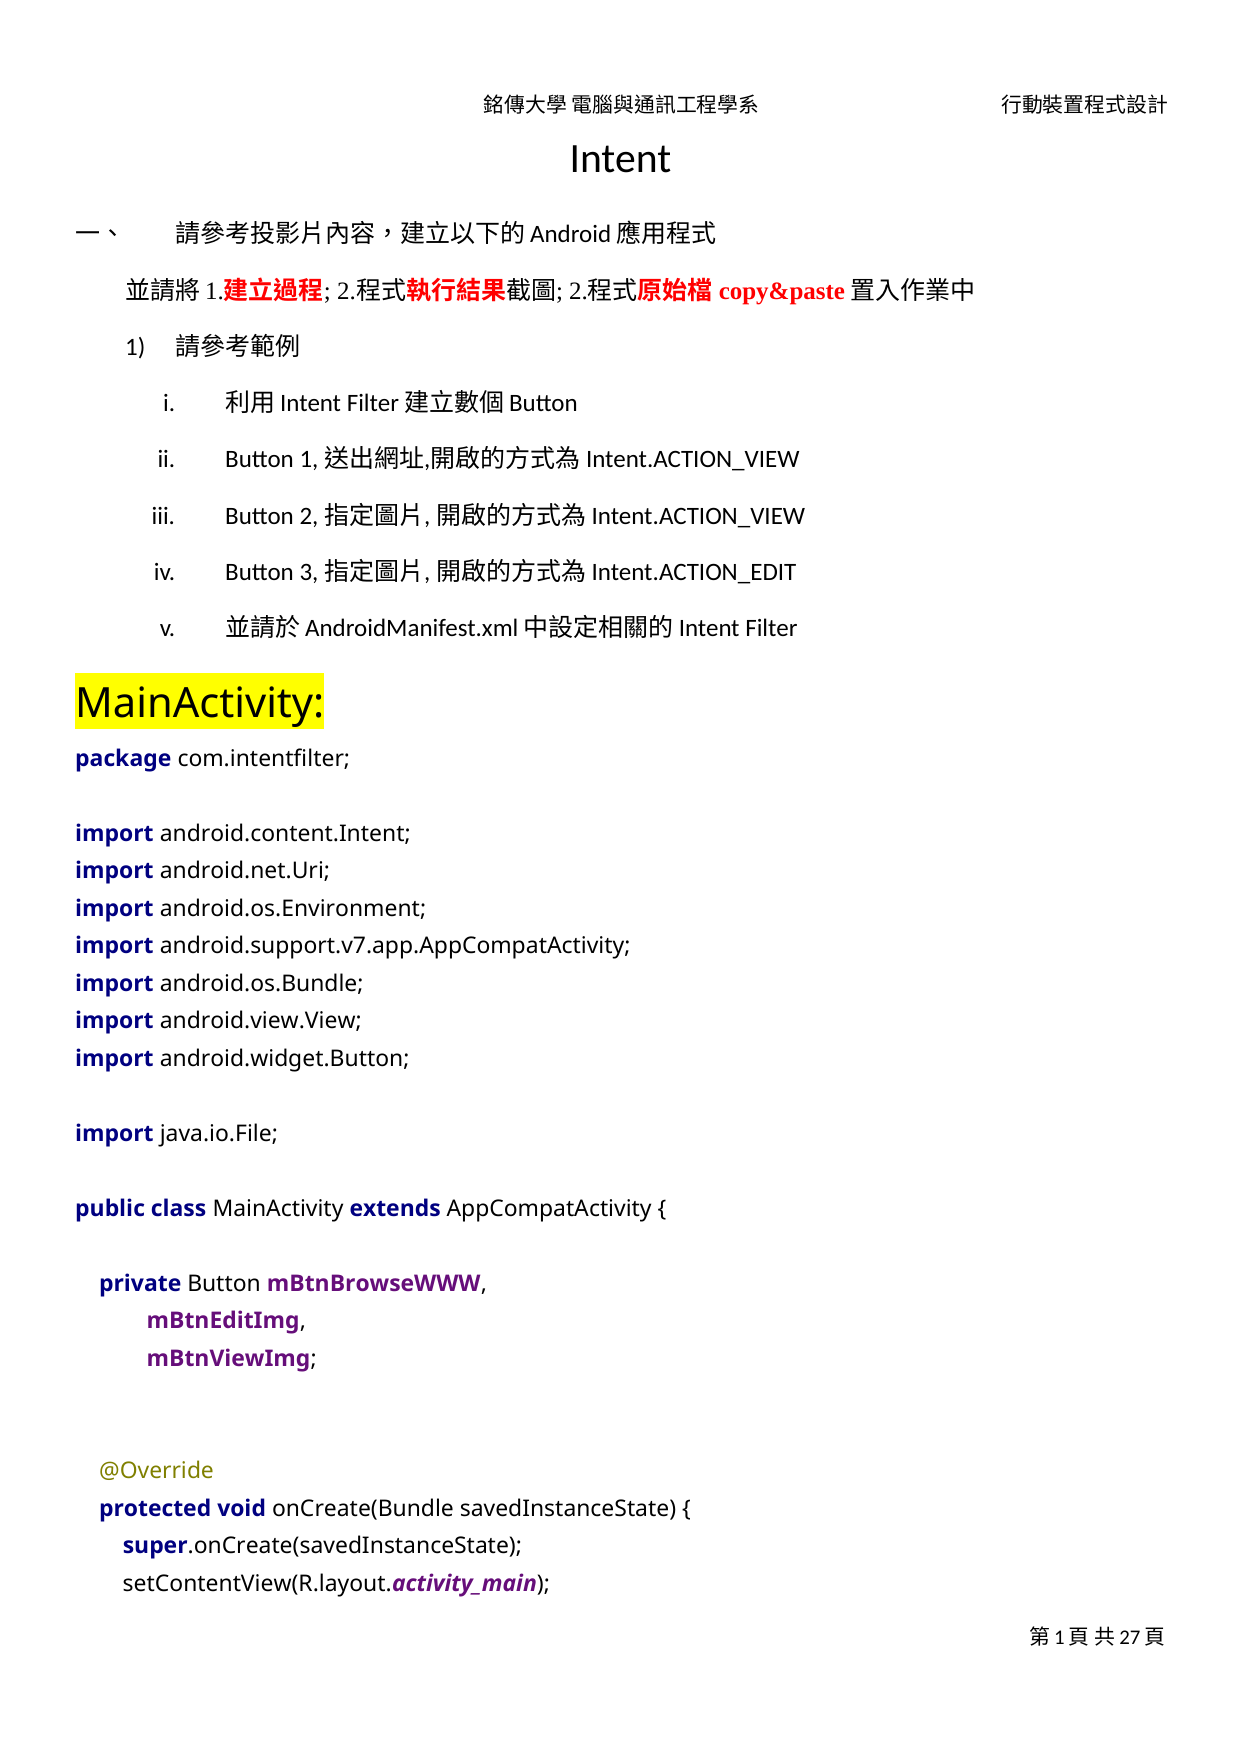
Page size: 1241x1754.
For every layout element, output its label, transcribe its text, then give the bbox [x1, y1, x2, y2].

list 請參考投影片內容，建立以下的Android應用程式 [75, 213, 1165, 251]
list Button 1, 送出網址,開啟的方式為 Intent.ACTION_VIEW [175, 438, 1165, 476]
list 並請於AndroidManifest.xml中設定相關的Intent Filter [175, 607, 1165, 644]
list 請參考範例 [125, 326, 1165, 363]
text Intent [75, 119, 1165, 194]
list Button 3, 指定圖片, 開啟的方式為 Intent.ACTION_EDIT [175, 551, 1165, 588]
list Button 2, 指定圖片, 開啟的方式為 Intent.ACTION_VIEW [175, 494, 1165, 532]
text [75, 738, 1165, 1601]
text 並請將1.建立過程; 2.程式執行結果截圖; 2.程式原始檔 copy&paste置入作業中 [125, 269, 1165, 307]
text MainActivity: [75, 663, 1165, 738]
list 利用Intent Filter建立數個Button [175, 382, 1165, 419]
